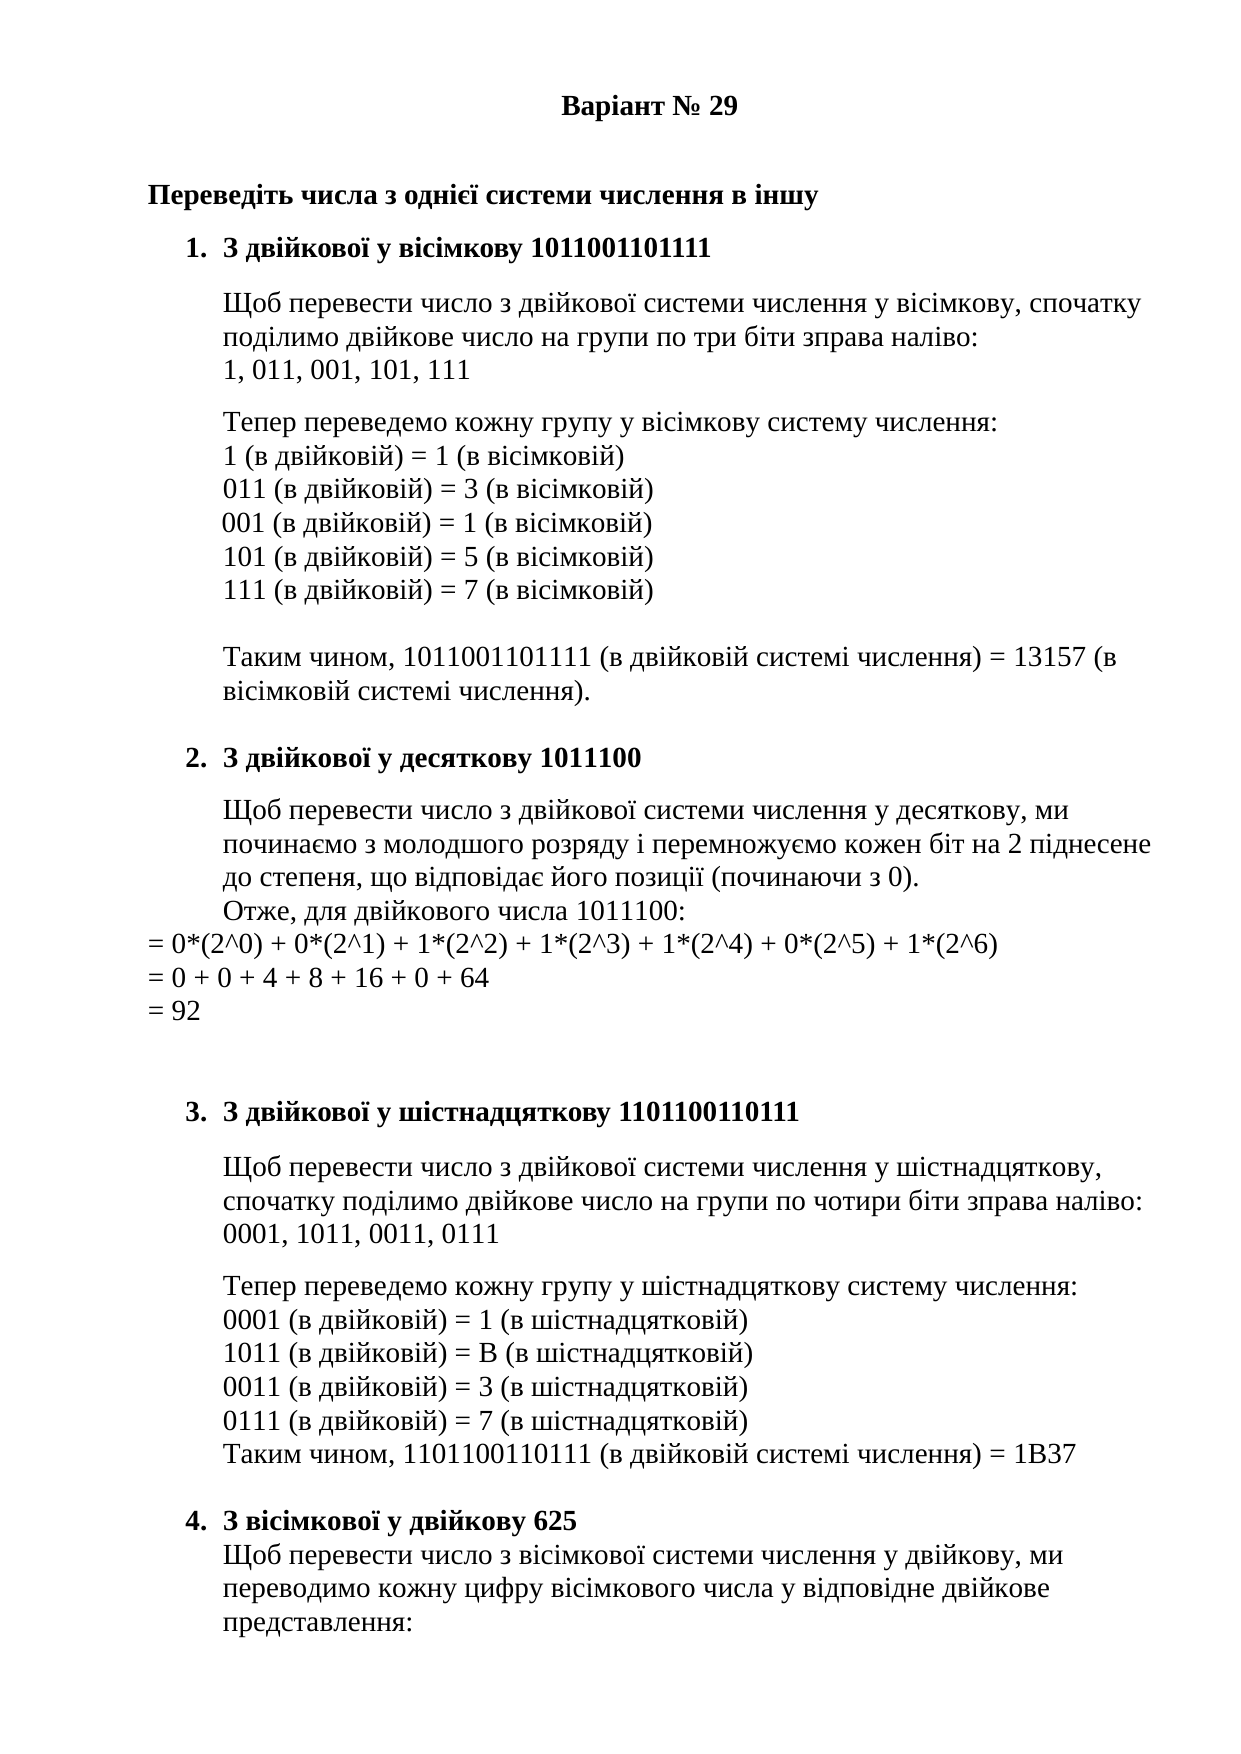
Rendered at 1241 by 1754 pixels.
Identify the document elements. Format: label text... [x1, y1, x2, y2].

text Таким чином, 1011001101111 (в двійковій системі числення) = 13157 (в вісімковій системі числення). [223, 639, 1152, 706]
list З двійкової у десяткову 1011100 [185, 740, 1152, 773]
text Тепер переведемо кожну групу у вісімкову систему числення: [223, 404, 1152, 438]
text = 92 [148, 993, 1152, 1027]
text Варіант № 29 [148, 88, 1152, 122]
list З двійкової у вісімкову 1011001101111 [185, 230, 1152, 264]
text Отже, для двійкового числа 1011100: [223, 893, 1152, 926]
text Щоб перевести число з двійкової системи числення у шістнадцяткову, спочатку поділимо двійкове число на групи по чотири біти зправа наліво: [223, 1149, 1152, 1216]
text 101 (в двійковій) = 5 (в вісімковій) [223, 539, 1152, 572]
list З вісімкової у двійкову 625 [185, 1503, 1152, 1537]
text Переведіть числа з однієї системи числення в іншу [148, 141, 1152, 211]
text 0011 (в двійковій) = 3 (в шістнадцятковій) [223, 1369, 1152, 1403]
text 111 (в двійковій) = 7 (в вісімковій) [223, 572, 1152, 606]
text 1, 011, 001, 101, 111 [223, 352, 1152, 386]
text 0001, 1011, 0011, 0111 [223, 1216, 1152, 1250]
text 011 (в двійковій) = 3 (в вісімковій) [223, 472, 1152, 505]
text 0001 (в двійковій) = 1 (в шістнадцятковій) [223, 1302, 1152, 1336]
text Тепер переведемо кожну групу у шістнадцяткову систему числення: [223, 1268, 1152, 1302]
text Щоб перевести число з двійкової системи числення у десяткову, ми починаємо з молодшого розряду і перемножуємо кожен біт на 2 піднесене до степеня, що відповідає його позиції (починаючи з 0). [223, 792, 1152, 893]
text = 0*(2^0) + 0*(2^1) + 1*(2^2) + 1*(2^3) + 1*(2^4) + 0*(2^5) + 1*(2^6) [148, 926, 1152, 960]
list З двійкової у шістнадцяткову 1101100110111 [185, 1094, 1152, 1128]
text = 0 + 0 + 4 + 8 + 16 + 0 + 64 [148, 960, 1152, 993]
text 1011 (в двійковій) = B (в шістнадцятковій) [223, 1336, 1152, 1369]
text Щоб перевести число з двійкової системи числення у вісімкову, спочатку поділимо двійкове число на групи по три біти зправа наліво: [223, 285, 1152, 352]
text 1 (в двійковій) = 1 (в вісімковій) [223, 438, 1152, 472]
text Щоб перевести число з вісімкової системи числення у двійкову, ми переводимо кожну цифру вісімкового числа у відповідне двійкове представлення: [223, 1537, 1152, 1637]
text Таким чином, 1101100110111 (в двійковій системі числення) = 1B37 [223, 1436, 1152, 1470]
text 0111 (в двійковій) = 7 (в шістнадцятковій) [223, 1403, 1152, 1436]
text 001 (в двійковій) = 1 (в вісімковій) [185, 505, 1152, 539]
